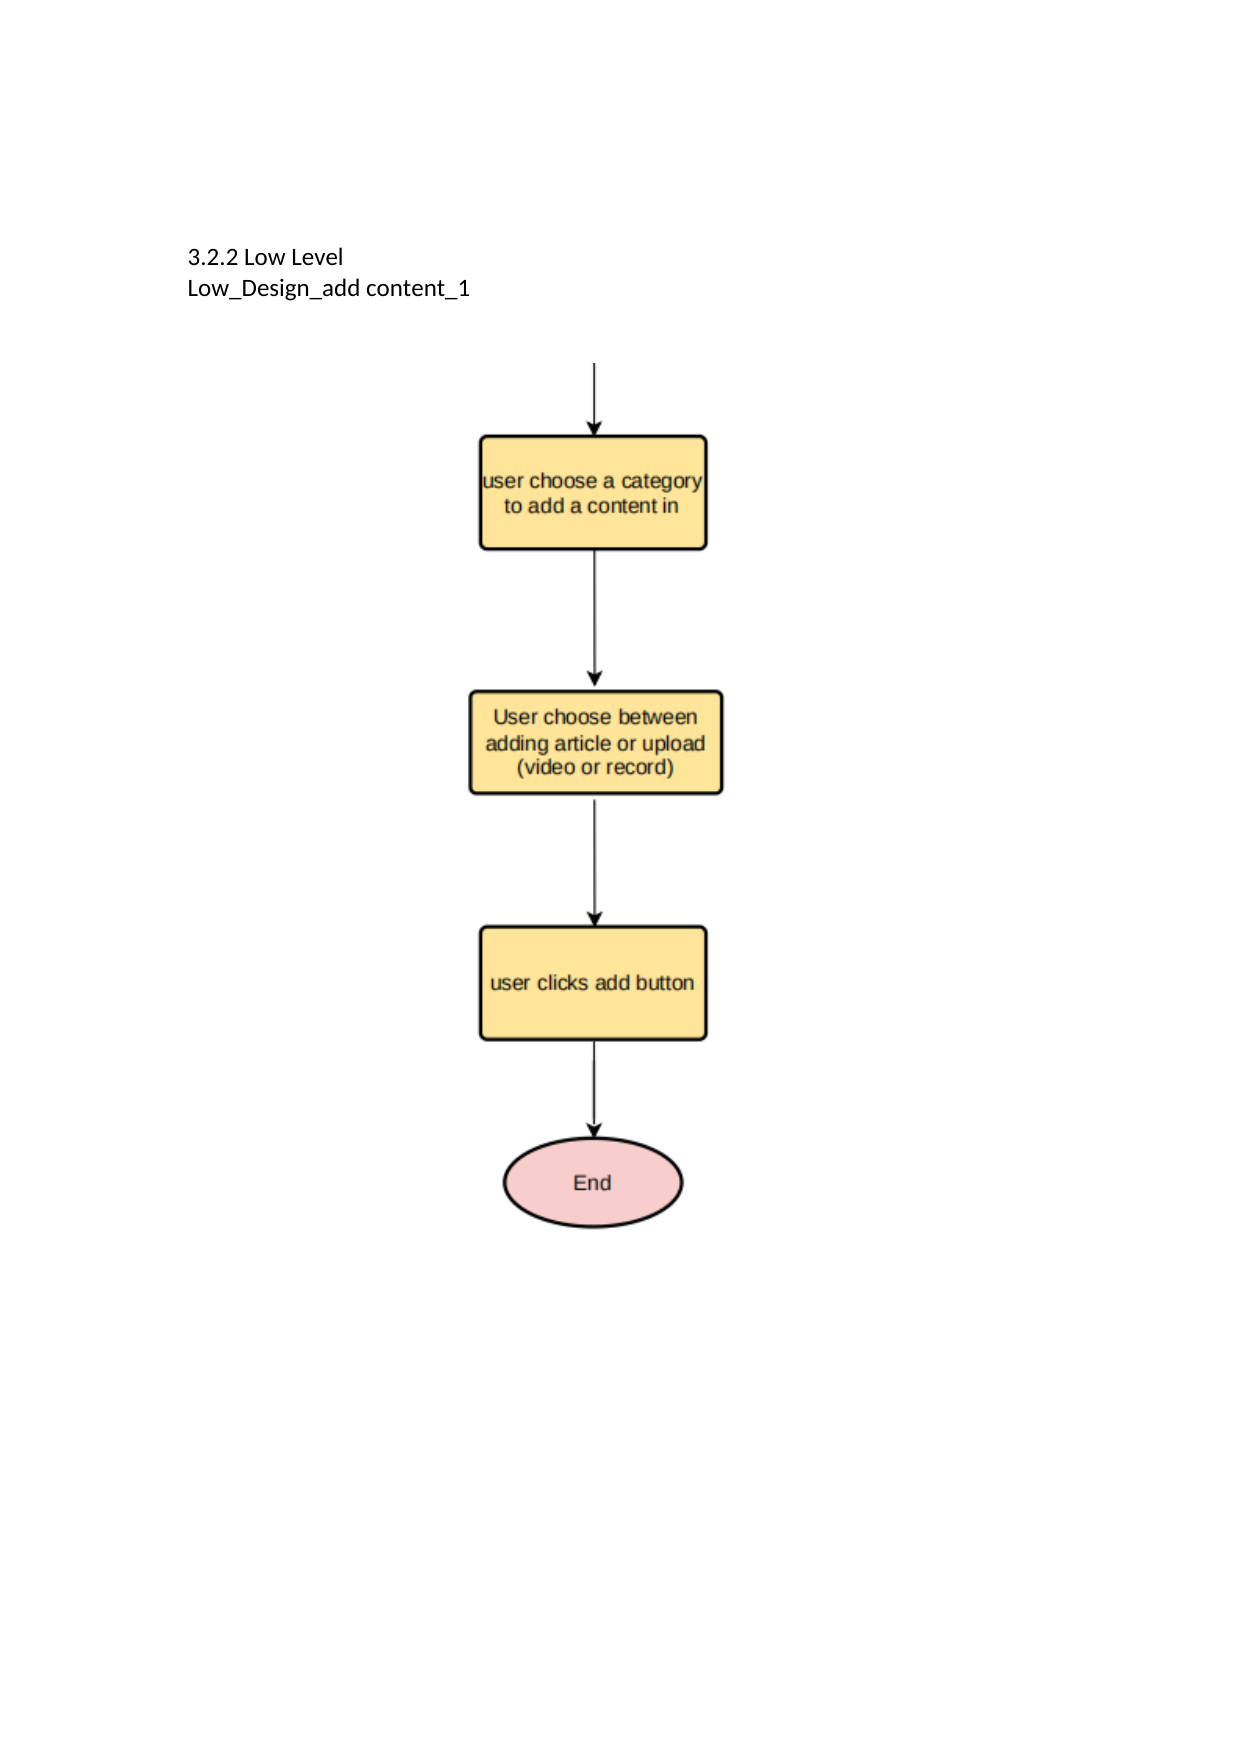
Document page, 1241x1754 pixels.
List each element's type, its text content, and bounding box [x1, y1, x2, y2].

picture [187, 363, 897, 1292]
text 3.2.2 Low Level [187, 242, 1053, 272]
text Low_Design_add content_1 [187, 272, 1053, 303]
